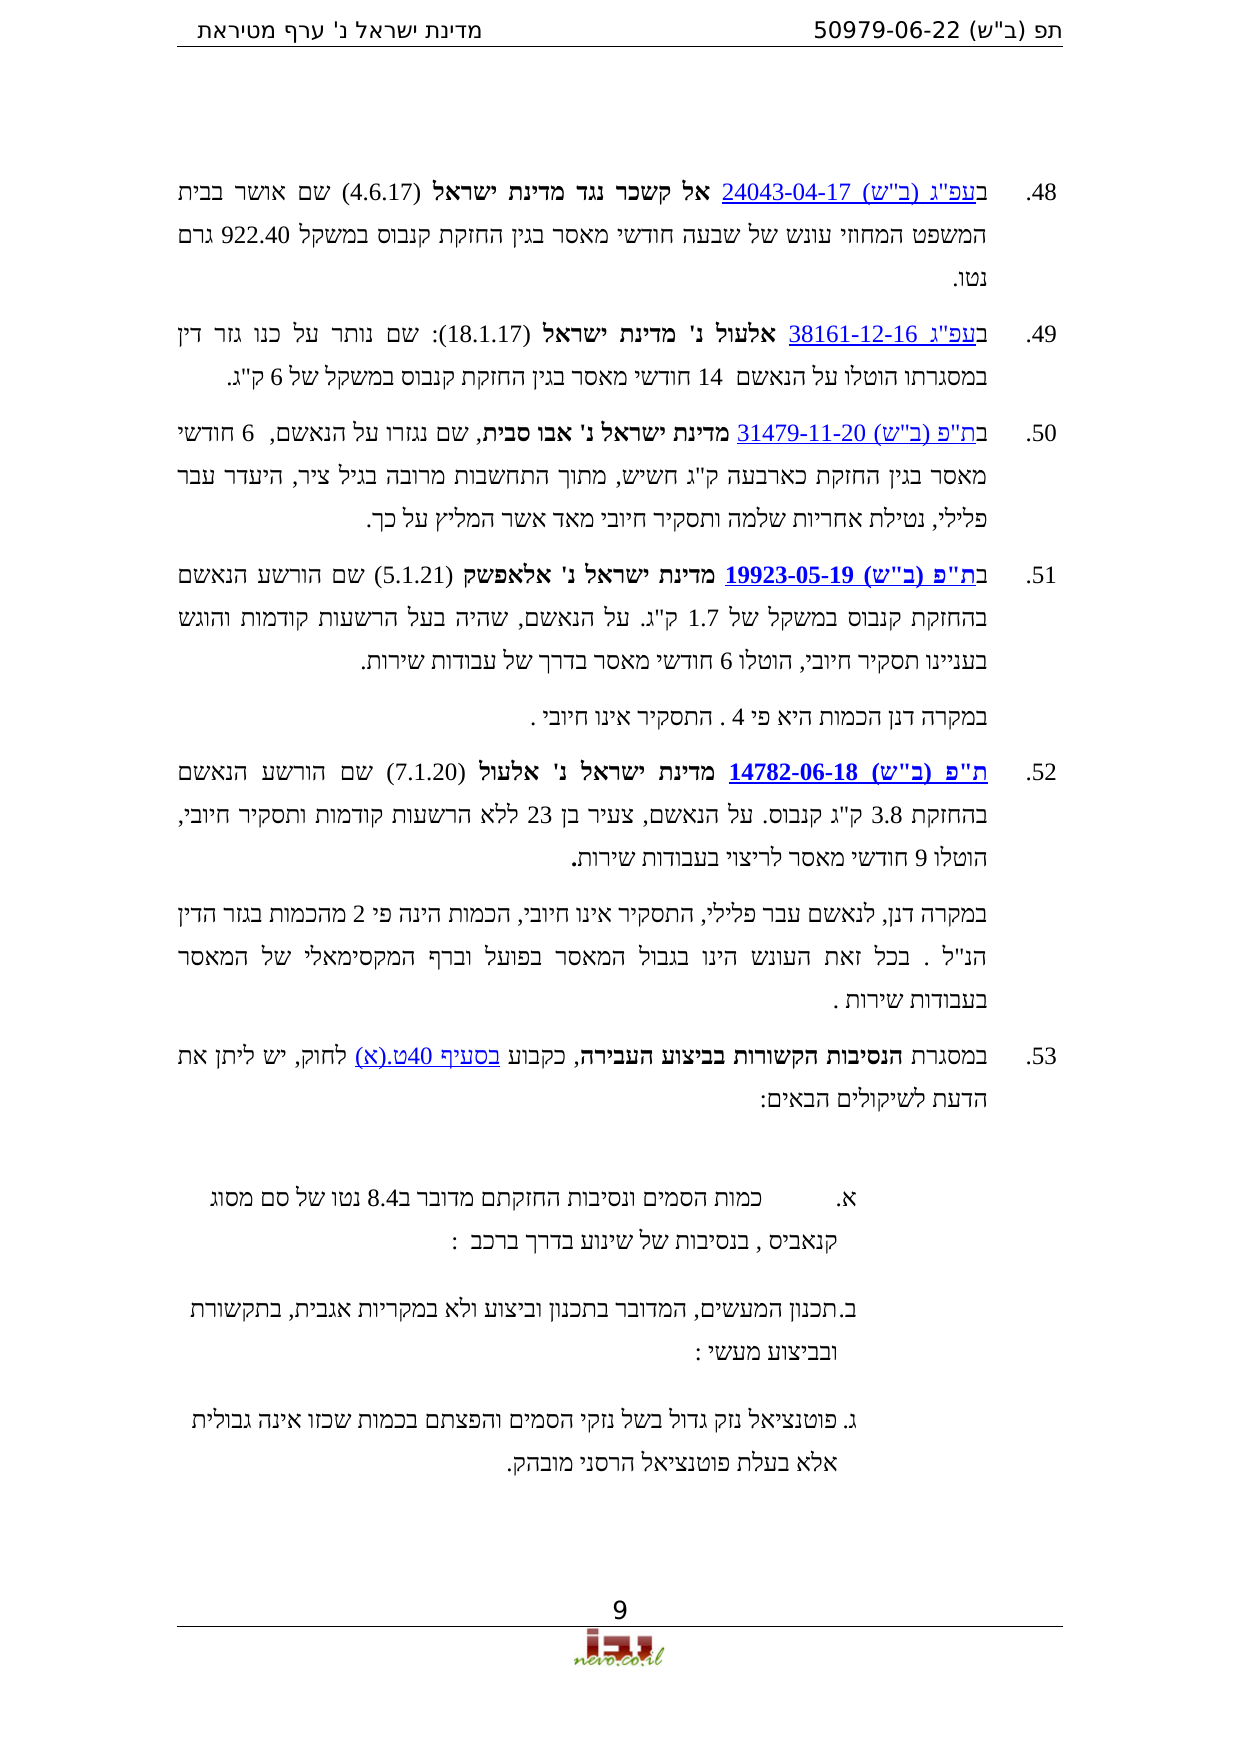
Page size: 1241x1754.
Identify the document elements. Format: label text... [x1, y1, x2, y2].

list כמות הסמים ונסיבות החזקתם מדובר ב8.4 נטו של סם מסוג קנאביס , בנסיבות של שינוע בדרך ברכב : [177, 1183, 857, 1255]
picture [574, 1628, 666, 1667]
list בת"פ (ב"ש) 31479-11-20 מדינת ישראל נ' אבו סבית, שם נגזרו על הנאשם, 6 חודשי מאסר בגין החזקת כארבעה ק"ג חשיש, מתוך התחשבות מרובה בגיל ציר, היעדר עבר פלילי, נטילת אחריות שלמה ותסקיר חיובי מאד אשר המליץ על כך. [177, 418, 1026, 533]
text במקרה דנן, לנאשם עבר פלילי, התסקיר אינו חיובי, הכמות הינה פי 2 מהכמות בגזר הדין הנ"ל . בכל זאת העונש הינו בגבול המאסר בפועל וברף המקסימאלי של המאסר בעבודות שירות . [177, 899, 988, 1014]
list בעפ"ג 38161-12-16 אלעול נ' מדינת ישראל (18.1.17): שם נותר על כנו גזר דין במסגרתו הוטלו על הנאשם 14 חודשי מאסר בגין החזקת קנבוס במשקל של 6 ק"ג. [177, 319, 1026, 391]
list בת"פ (ב"ש) 19923-05-19 מדינת ישראל נ' אלאפשק (5.1.21) שם הורשע הנאשם בהחזקת קנבוס במשקל של 1.7 ק"ג. על הנאשם, שהיה בעל הרשעות קודמות והוגש בעניינו תסקיר חיובי, הוטלו 6 חודשי מאסר בדרך של עבודות שירות. [177, 560, 1026, 675]
list תכנון המעשים, המדובר בתכנון וביצוע ולא במקריות אגבית, בתקשורת ובביצוע מעשי : [177, 1294, 857, 1366]
list בעפ"ג (ב"ש) 24043-04-17 אל קשכר נגד מדינת ישראל (4.6.17) שם אושר בבית המשפט המחוזי עונש של שבעה חודשי מאסר בגין החזקת קנבוס במשקל 922.40 גרם נטו. [177, 177, 1026, 292]
text במקרה דנן הכמות היא פי 4 . התסקיר אינו חיובי . [177, 702, 988, 730]
list ת"פ (ב"ש) 14782-06-18 מדינת ישראל נ' אלעול (7.1.20) שם הורשע הנאשם בהחזקת 3.8 ק"ג קנבוס. על הנאשם, צעיר בן 23 ללא הרשעות קודמות ותסקיר חיובי, הוטלו 9 חודשי מאסר לריצוי בעבודות שירות. [177, 757, 1026, 872]
list במסגרת הנסיבות הקשורות בביצוע העבירה, כקבוע בסעיף 40ט.(א) לחוק, יש ליתן את הדעת לשיקולים הבאים: [177, 1041, 1026, 1113]
list פוטנציאל נזק גדול בשל נזקי הסמים והפצתם בכמות שכזו אינה גבולית אלא בעלת פוטנציאל הרסני מובהק. [177, 1405, 857, 1477]
